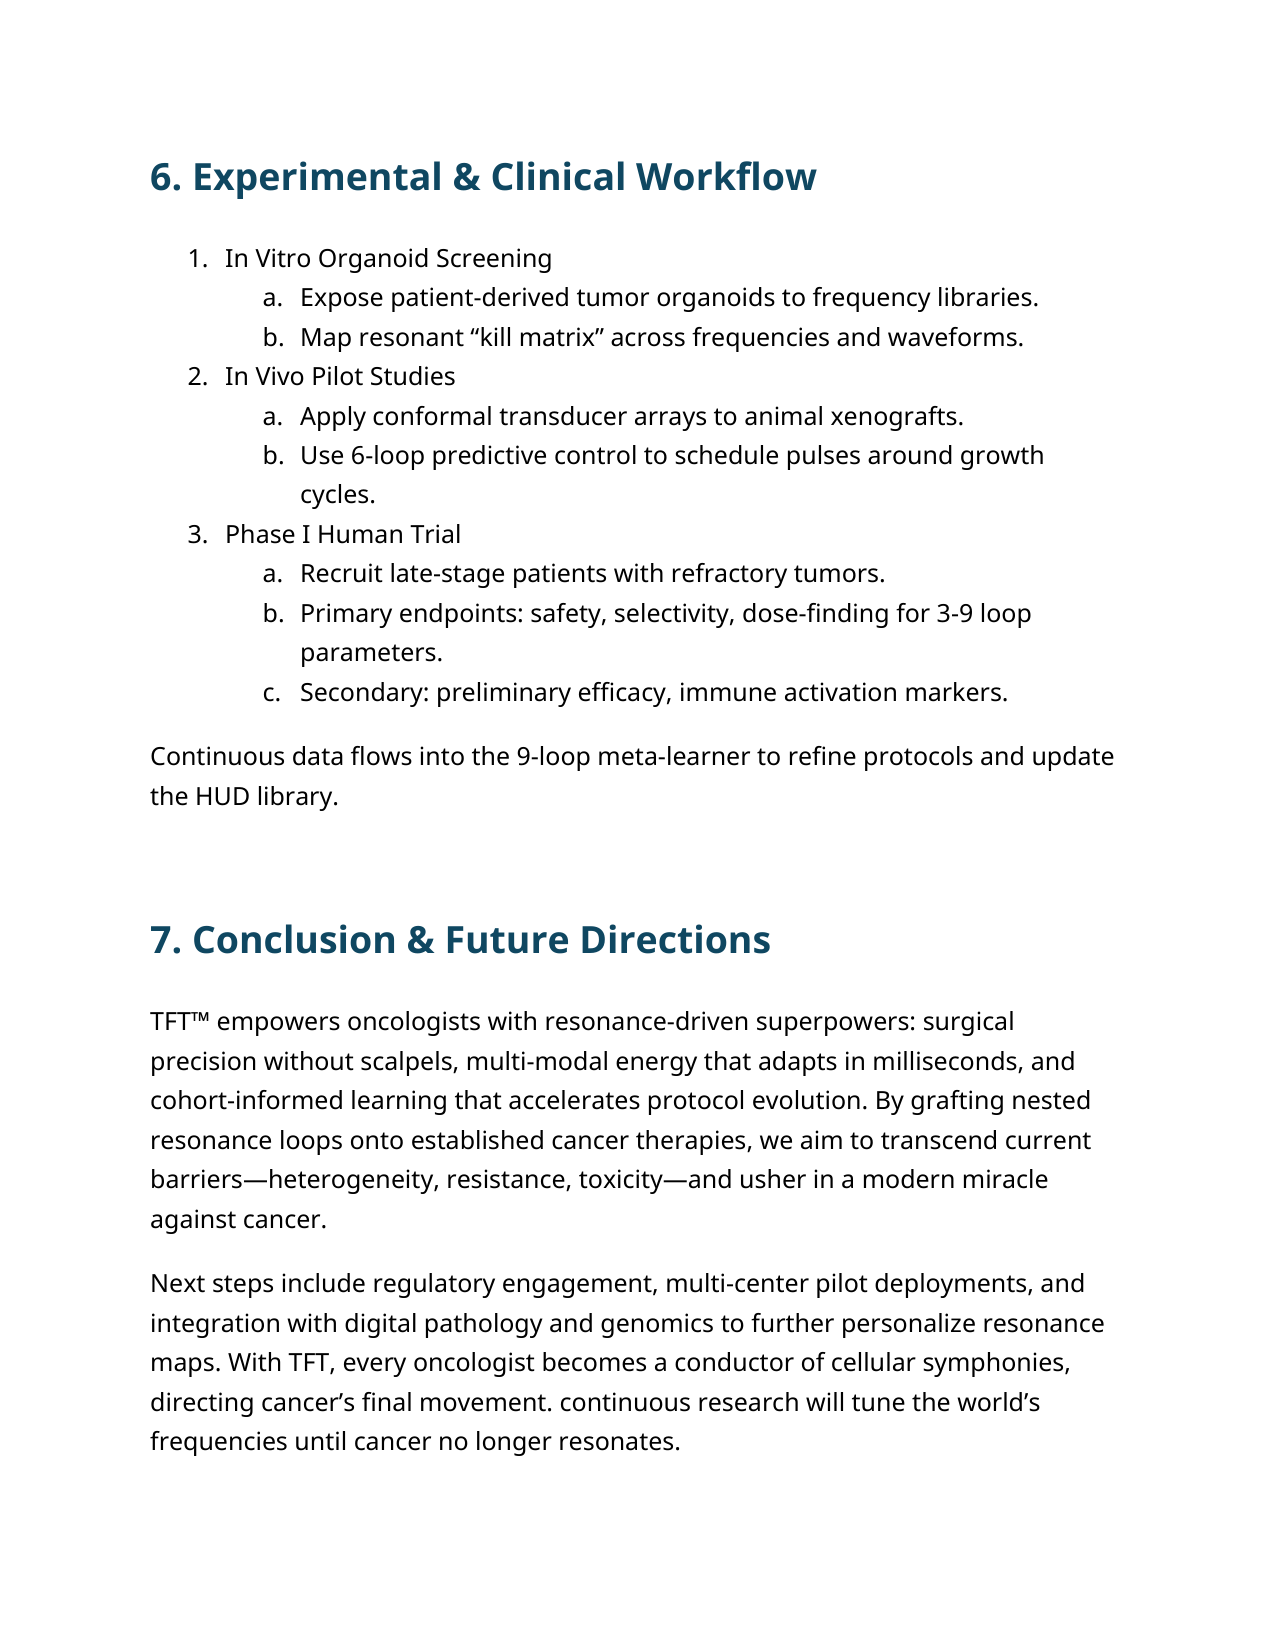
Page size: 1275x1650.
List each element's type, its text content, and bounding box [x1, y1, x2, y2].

list In Vitro Organoid Screening [187, 240, 1125, 274]
list Secondary: preliminary efficacy, immune activation markers. [262, 674, 1125, 709]
list Map resonant “kill matrix” across frequencies and waveforms. [262, 319, 1125, 353]
subtitle 6. Experimental & Clinical Workflow [150, 150, 1125, 201]
text Next steps include regulatory engagement, multi-center pilot deployments, and integration with digital pathology and genomics to further personalize resonance maps. With TFT, every oncologist becomes a conductor of cellular symphonies, directing cancer’s final movement. continuous research will tune the world’s frequencies until cancer no longer resonates. [150, 1266, 1125, 1458]
list Primary endpoints: safety, selectivity, dose-finding for 3-9 loop parameters. [262, 596, 1125, 669]
list Recruit late-stage patients with refractory tumors. [262, 556, 1125, 590]
subtitle 7. Conclusion & Future Directions [150, 914, 1125, 965]
list In Vivo Pilot Studies [187, 359, 1125, 393]
list Phase I Human Trial [187, 517, 1125, 551]
text TFT™ empowers oncologists with resonance-driven superpowers: surgical precision without scalpels, multi-modal energy that adapts in milliseconds, and cohort-informed learning that accelerates protocol evolution. By grafting nested resonance loops onto established cancer therapies, we aim to transcend current barriers—heterogeneity, resistance, toxicity—and usher in a modern miracle against cancer. [150, 1004, 1125, 1235]
list Apply conformal transducer arrays to animal xenografts. [262, 398, 1125, 432]
list Expose patient-derived tumor organoids to frequency libraries. [262, 280, 1125, 314]
text Continuous data flows into the 9-loop meta-learner to refine protocols and update the HUD library. [150, 739, 1125, 813]
list Use 6-loop predictive control to schedule pulses around growth cycles. [262, 438, 1125, 511]
